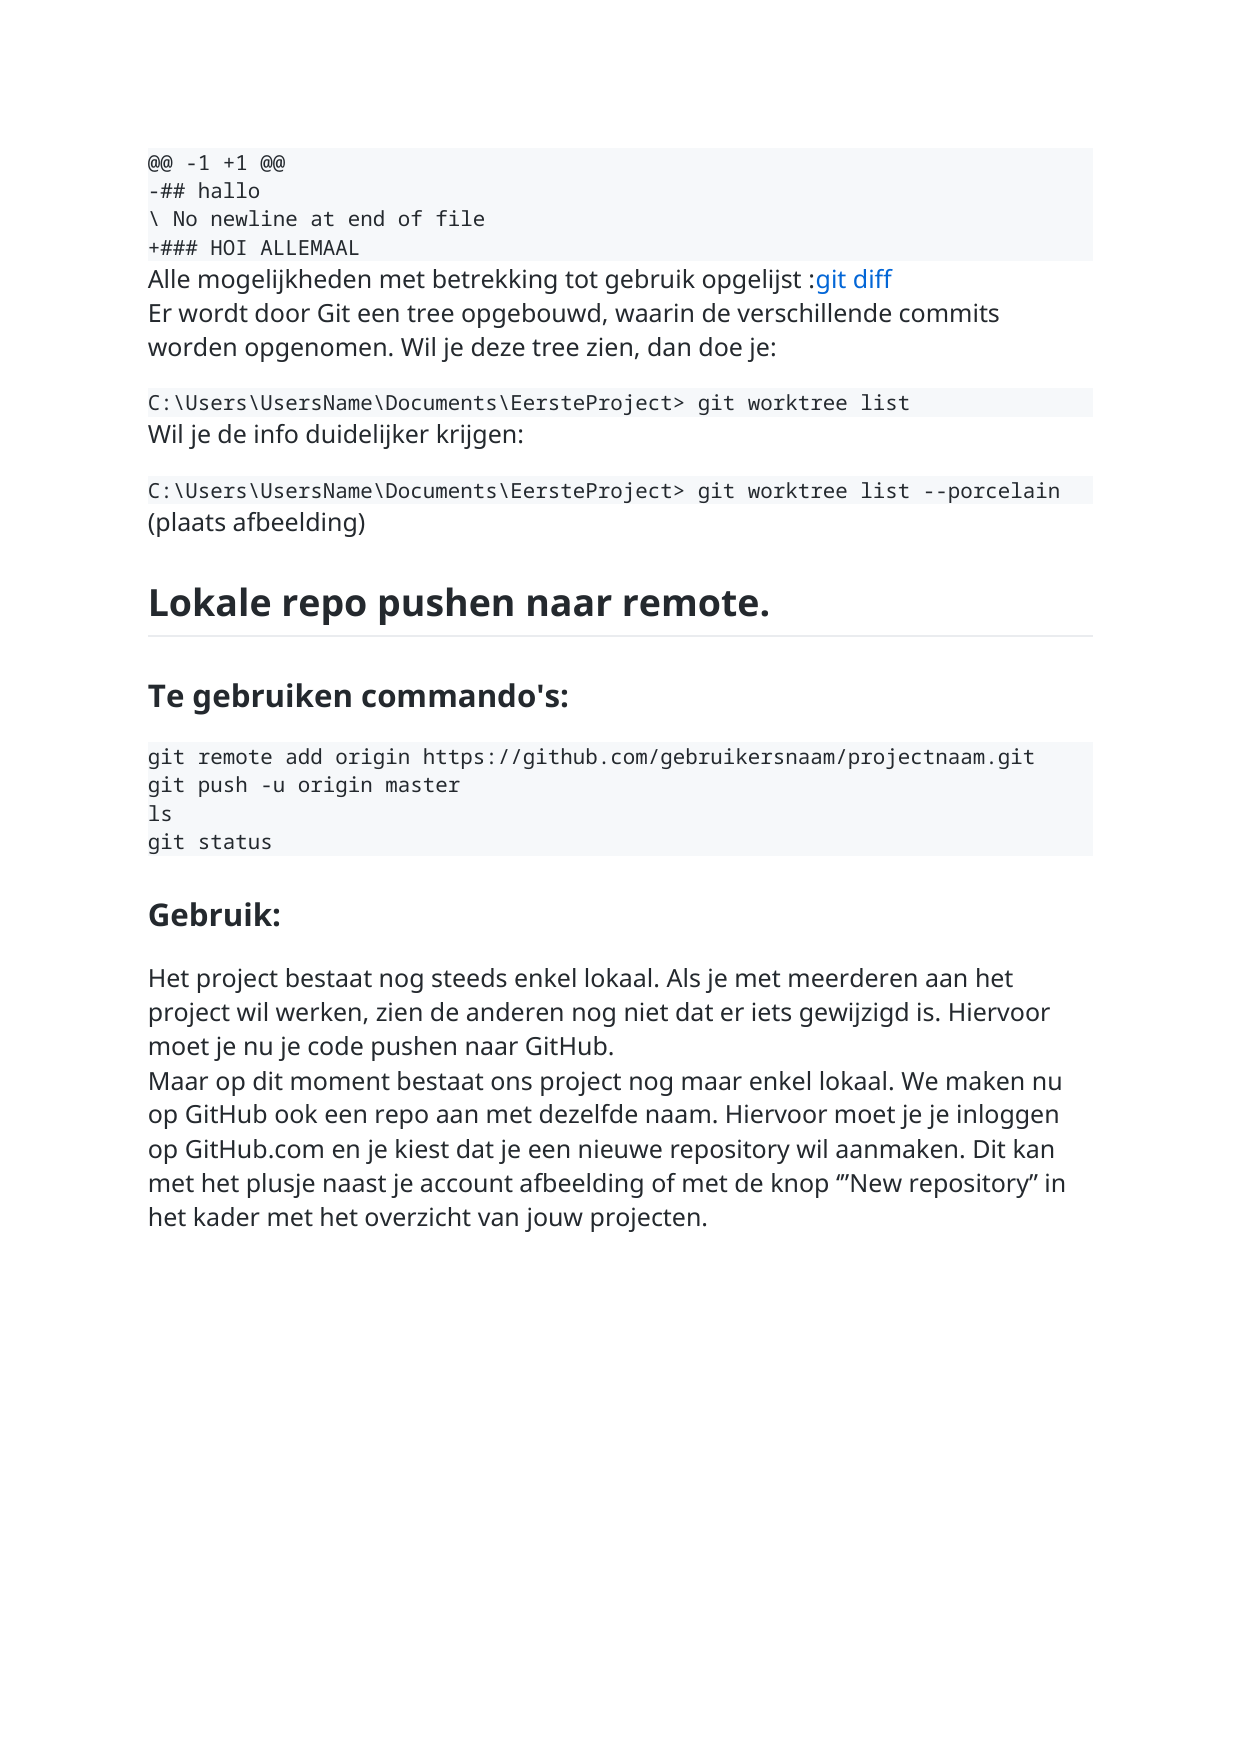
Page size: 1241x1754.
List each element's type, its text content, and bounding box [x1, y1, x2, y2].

text Wil je de info duidelijker krijgen: [148, 417, 1093, 451]
text \ No newline at end of file [148, 204, 1093, 233]
text git push -u origin master [148, 771, 1093, 799]
text Alle mogelijkheden met betrekking tot gebruik opgelijst :git diff Er wordt door Git een tree opgebouwd, waarin de verschillende commits worden opgenomen. Wil je deze tree zien, dan doe je: [148, 261, 1093, 363]
text git status [148, 827, 1093, 856]
text (plaats afbeelding) [148, 504, 1093, 538]
text Te gebruiken commando's: [148, 674, 1093, 717]
text Het project bestaat nog steeds enkel lokaal. Als je met meerderen aan het project wil werken, zien de anderen nog niet dat er iets gewijzigd is. Hiervoor moet je nu je code pushen naar GitHub. Maar op dit moment bestaat ons project nog maar enkel lokaal. We maken nu op GitHub ook een repo aan met dezelfde naam. Hiervoor moet je je inloggen op GitHub.com en je kiest dat je een nieuwe repository wil aanmaken. Dit kan met het plusje naast je account afbeelding of met de knop ‘”New repository” in het kader met het overzicht van jouw projecten. [148, 961, 1093, 1233]
text C:\Users\UsersName\Documents\EersteProject> git worktree list [148, 388, 1093, 417]
text Lokale repo pushen naar remote. [148, 576, 1093, 635]
text git remote add origin https://github.com/gebruikersnaam/projectnaam.git [148, 742, 1093, 771]
text @@ -1 +1 @@ [148, 148, 1093, 176]
text Gebruik: [148, 893, 1093, 936]
text ls [148, 799, 1093, 827]
text C:\Users\UsersName\Documents\EersteProject> git worktree list --porcelain [148, 476, 1093, 504]
text +### HOI ALLEMAAL [148, 233, 1093, 261]
text -## hallo [148, 176, 1093, 204]
